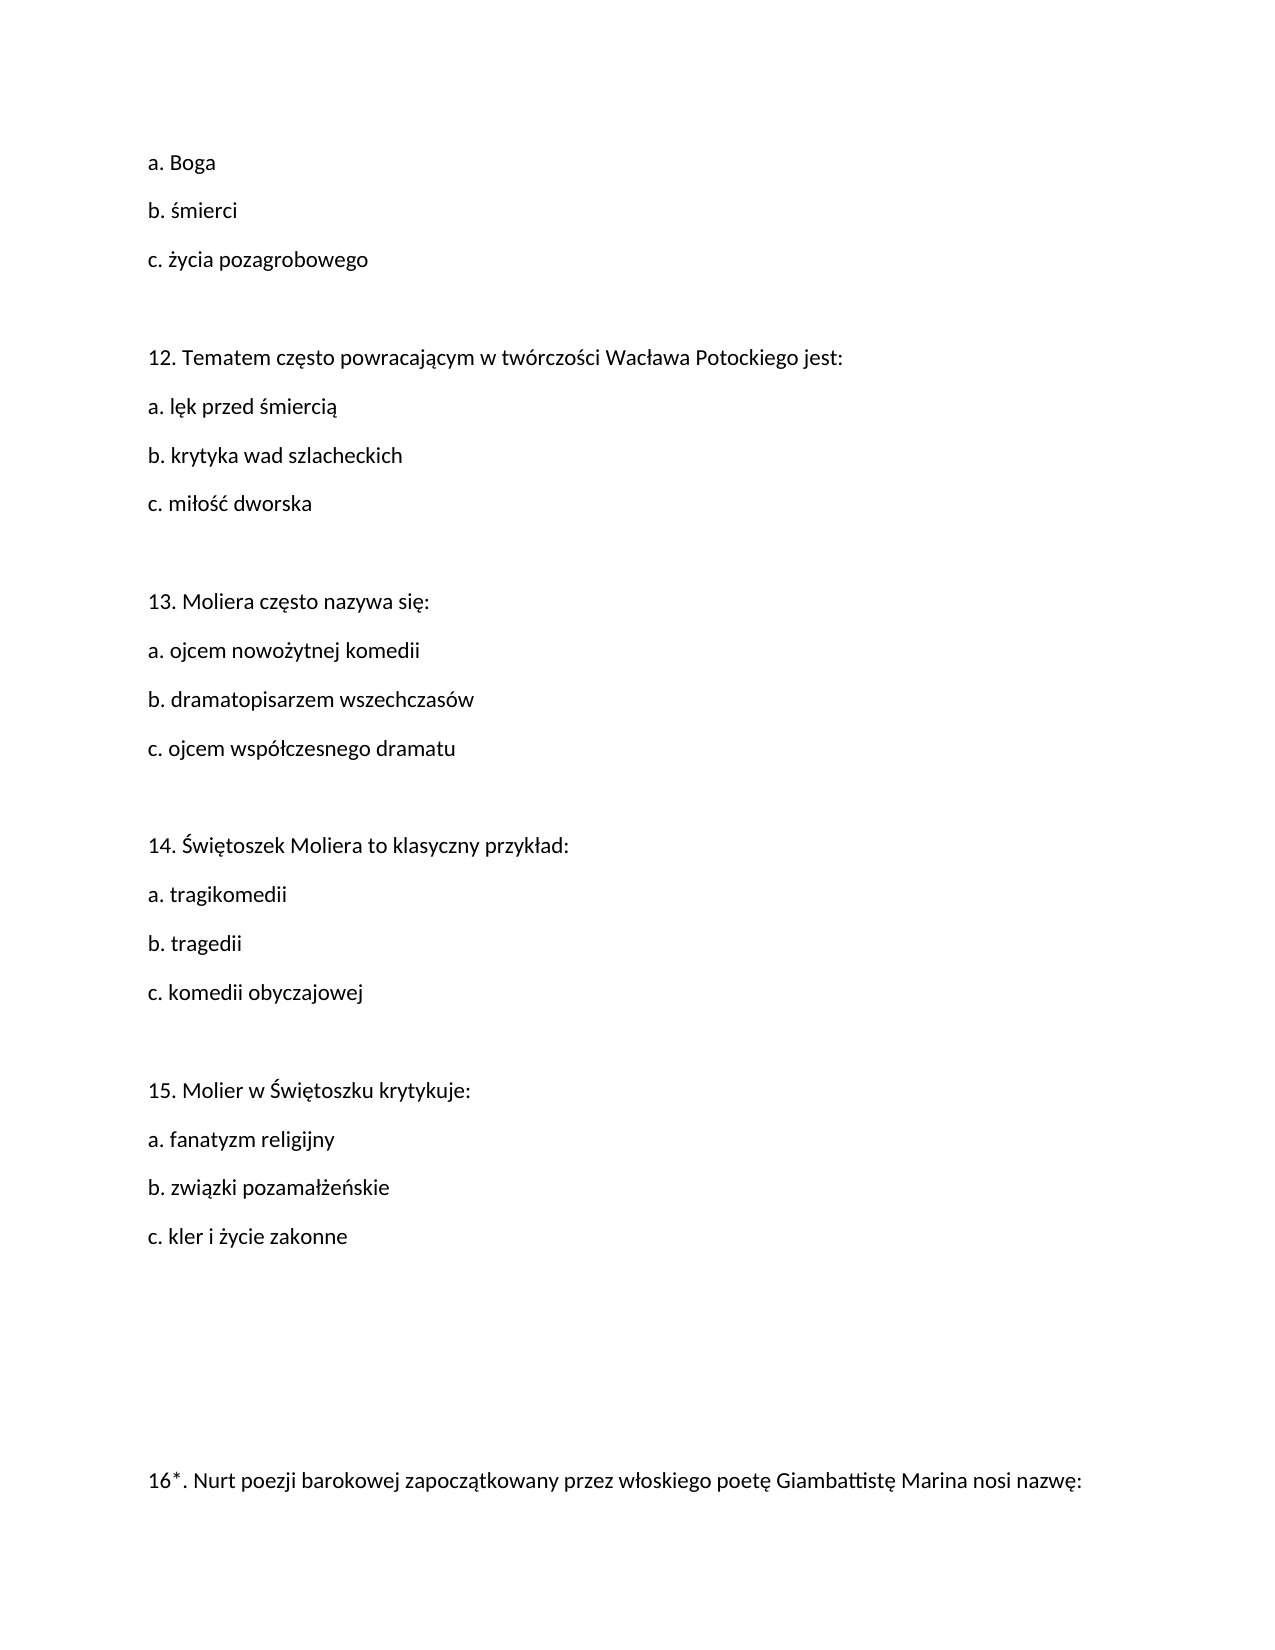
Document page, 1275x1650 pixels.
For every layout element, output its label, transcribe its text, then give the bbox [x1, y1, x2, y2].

text 16*. Nurt poezji barokowej zapoczątkowany przez włoskiego poetę Giambattistę Marina nosi nazwę: [148, 1467, 1127, 1495]
text c. ojcem współczesnego dramatu [148, 734, 1127, 762]
text 12. Tematem często powracającym w twórczości Wacława Potockiego jest: [148, 343, 1127, 371]
text c. kler i życie zakonne [148, 1222, 1127, 1250]
text a. lęk przed śmiercią [148, 392, 1127, 420]
text b. śmierci [148, 196, 1127, 224]
text 13. Moliera często nazywa się: [148, 587, 1127, 615]
text a. tragikomedii [148, 880, 1127, 908]
text 14. Świętoszek Moliera to klasyczny przykład: [148, 832, 1127, 859]
text a. Boga [148, 148, 1127, 176]
text c. komedii obyczajowej [148, 978, 1127, 1006]
text b. związki pozamałżeńskie [148, 1173, 1127, 1202]
text a. ojcem nowożytnej komedii [148, 636, 1127, 664]
text a. fanatyzm religijny [148, 1125, 1127, 1153]
text b. tragedii [148, 929, 1127, 957]
text c. życia pozagrobowego [148, 245, 1127, 273]
text b. krytyka wad szlacheckich [148, 441, 1127, 469]
text 15. Molier w Świętoszku krytykuje: [148, 1076, 1127, 1104]
text b. dramatopisarzem wszechczasów [148, 685, 1127, 713]
text c. miłość dworska [148, 489, 1127, 518]
